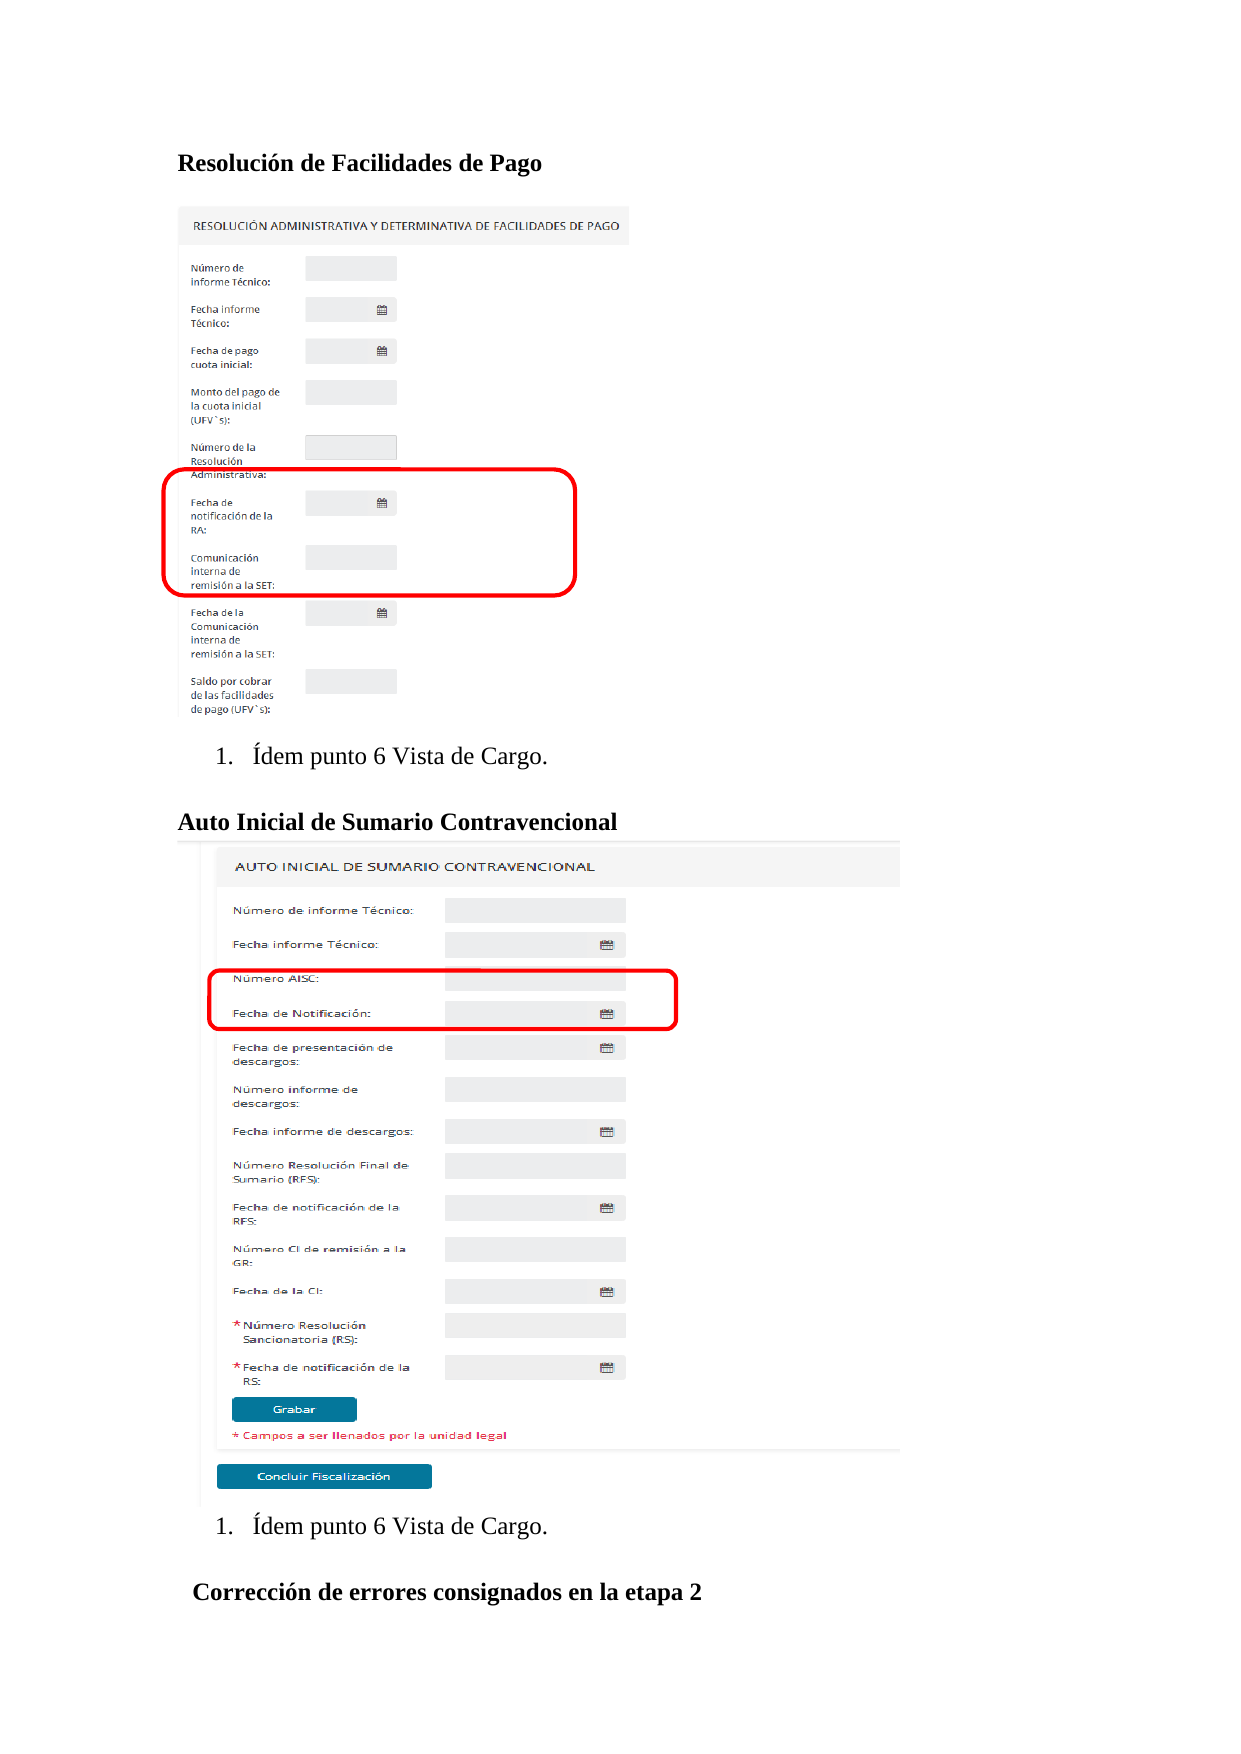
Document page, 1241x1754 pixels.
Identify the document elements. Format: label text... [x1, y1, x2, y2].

text Resolución de Facilidades de Pago [177, 148, 1063, 176]
list Auto Inicial de Sumario Contravencional [177, 807, 1063, 836]
picture [177, 201, 630, 717]
picture [177, 840, 900, 1507]
picture [177, 472, 573, 593]
list Corrección de errores consignados en la etapa 2 [192, 1577, 1063, 1606]
list Ídem punto 6 Vista de Cargo. [215, 1511, 1063, 1540]
list Ídem punto 6 Vista de Cargo. [215, 741, 1063, 770]
